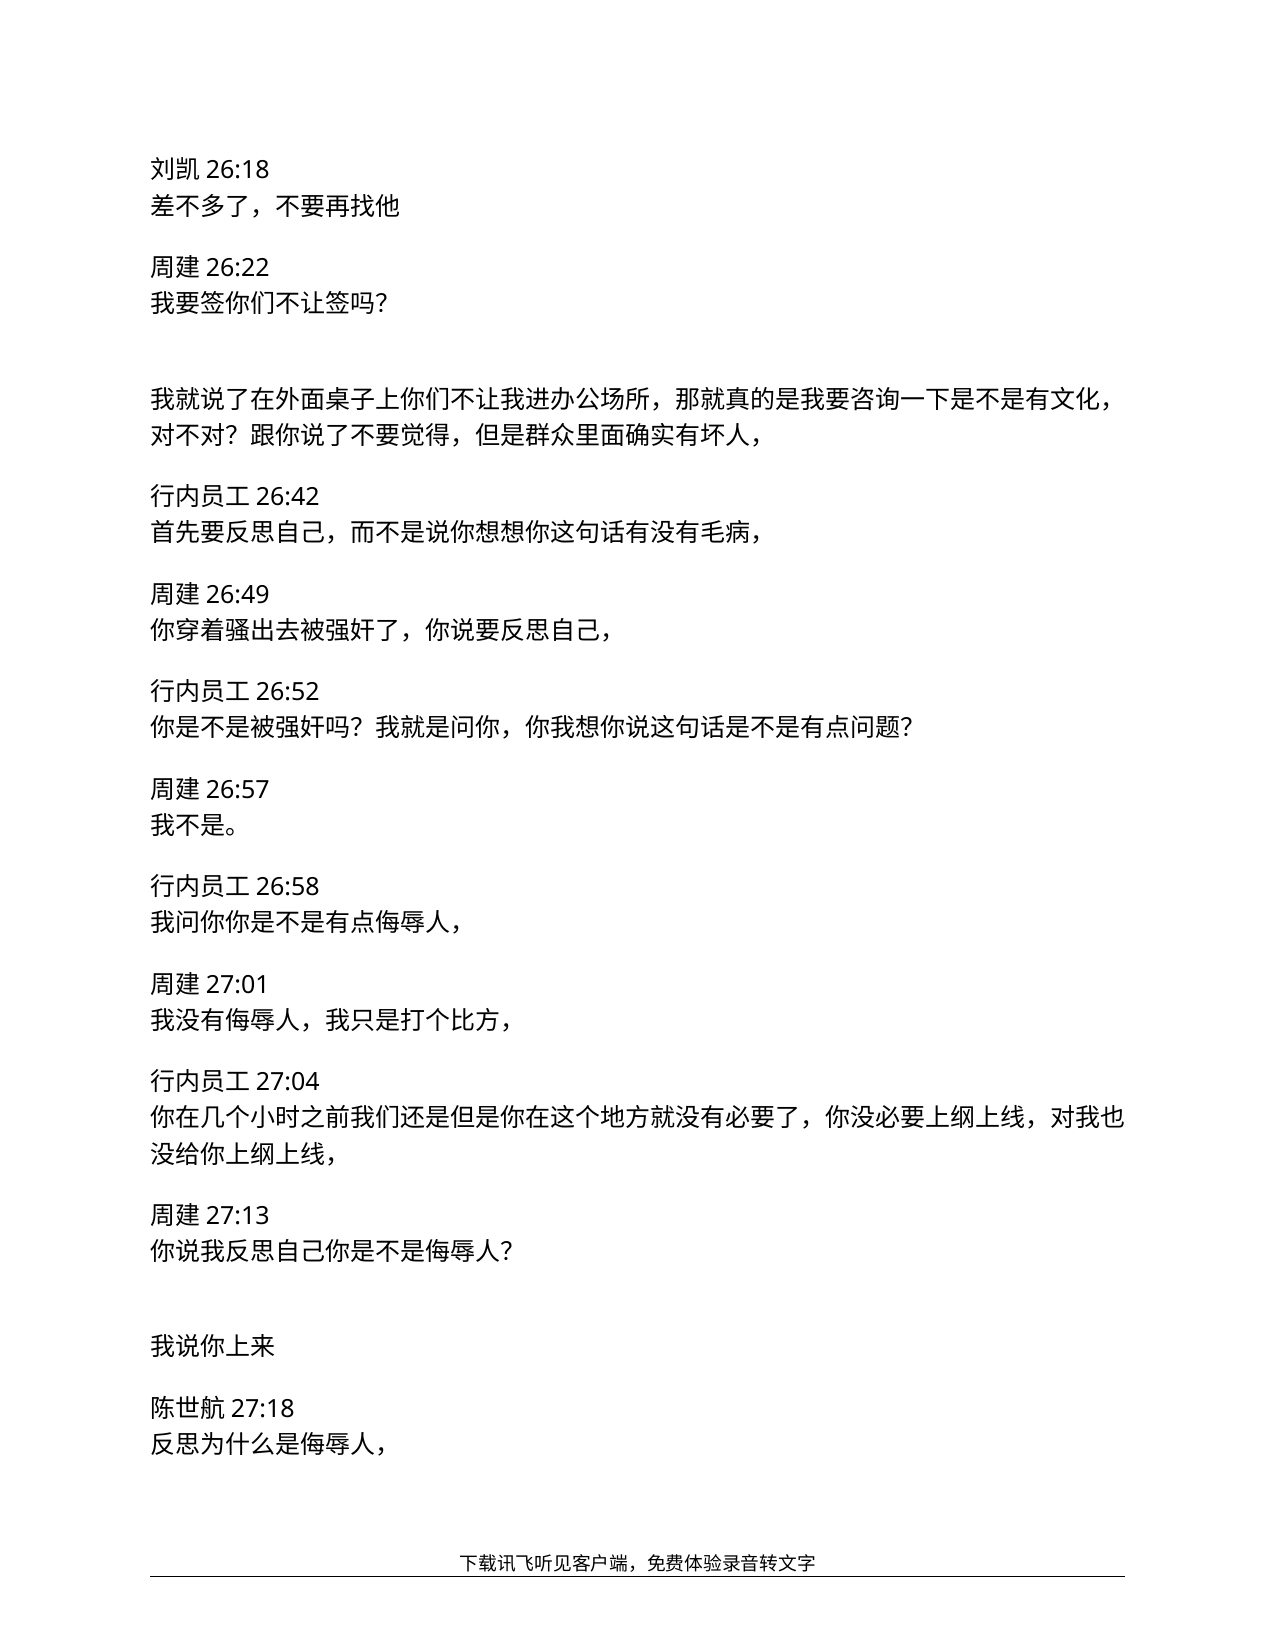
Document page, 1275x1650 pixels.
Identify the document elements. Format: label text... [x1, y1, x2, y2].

text 周建 27:01 我没有侮辱人，我只是打个比方， [150, 964, 1125, 1037]
text 刘凯 26:18 差不多了，不要再找他 [150, 150, 1125, 222]
text 周建 26:22 我要签你们不让签吗？ [150, 247, 1125, 320]
text 周建 27:13 你说我反思自己你是不是侮辱人？ [150, 1195, 1125, 1268]
text 周建 26:49 你穿着骚出去被强奸了，你说要反思自己， [150, 574, 1125, 647]
text 我就说了在外面桌子上你们不让我进办公场所，那就真的是我要咨询一下是不是有文化，对不对？跟你说了不要觉得，但是群众里面确实有坏人， [150, 345, 1125, 452]
text 行内员工 26:42 首先要反思自己，而不是说你想想你这句话有没有毛病， [150, 477, 1125, 549]
text 陈世航 27:18 反思为什么是侮辱人， [150, 1388, 1125, 1461]
text 行内员工 26:58 我问你你是不是有点侮辱人， [150, 867, 1125, 939]
text 行内员工 26:52 你是不是被强奸吗？我就是问你，你我想你说这句话是不是有点问题？ [150, 672, 1125, 744]
text 行内员工 27:04 你在几个小时之前我们还是但是你在这个地方就没有必要了，你没必要上纲上线，对我也没给你上纲上线， [150, 1062, 1125, 1170]
text 我说你上来 [150, 1293, 1125, 1363]
text 周建 26:57 我不是。 [150, 769, 1125, 842]
